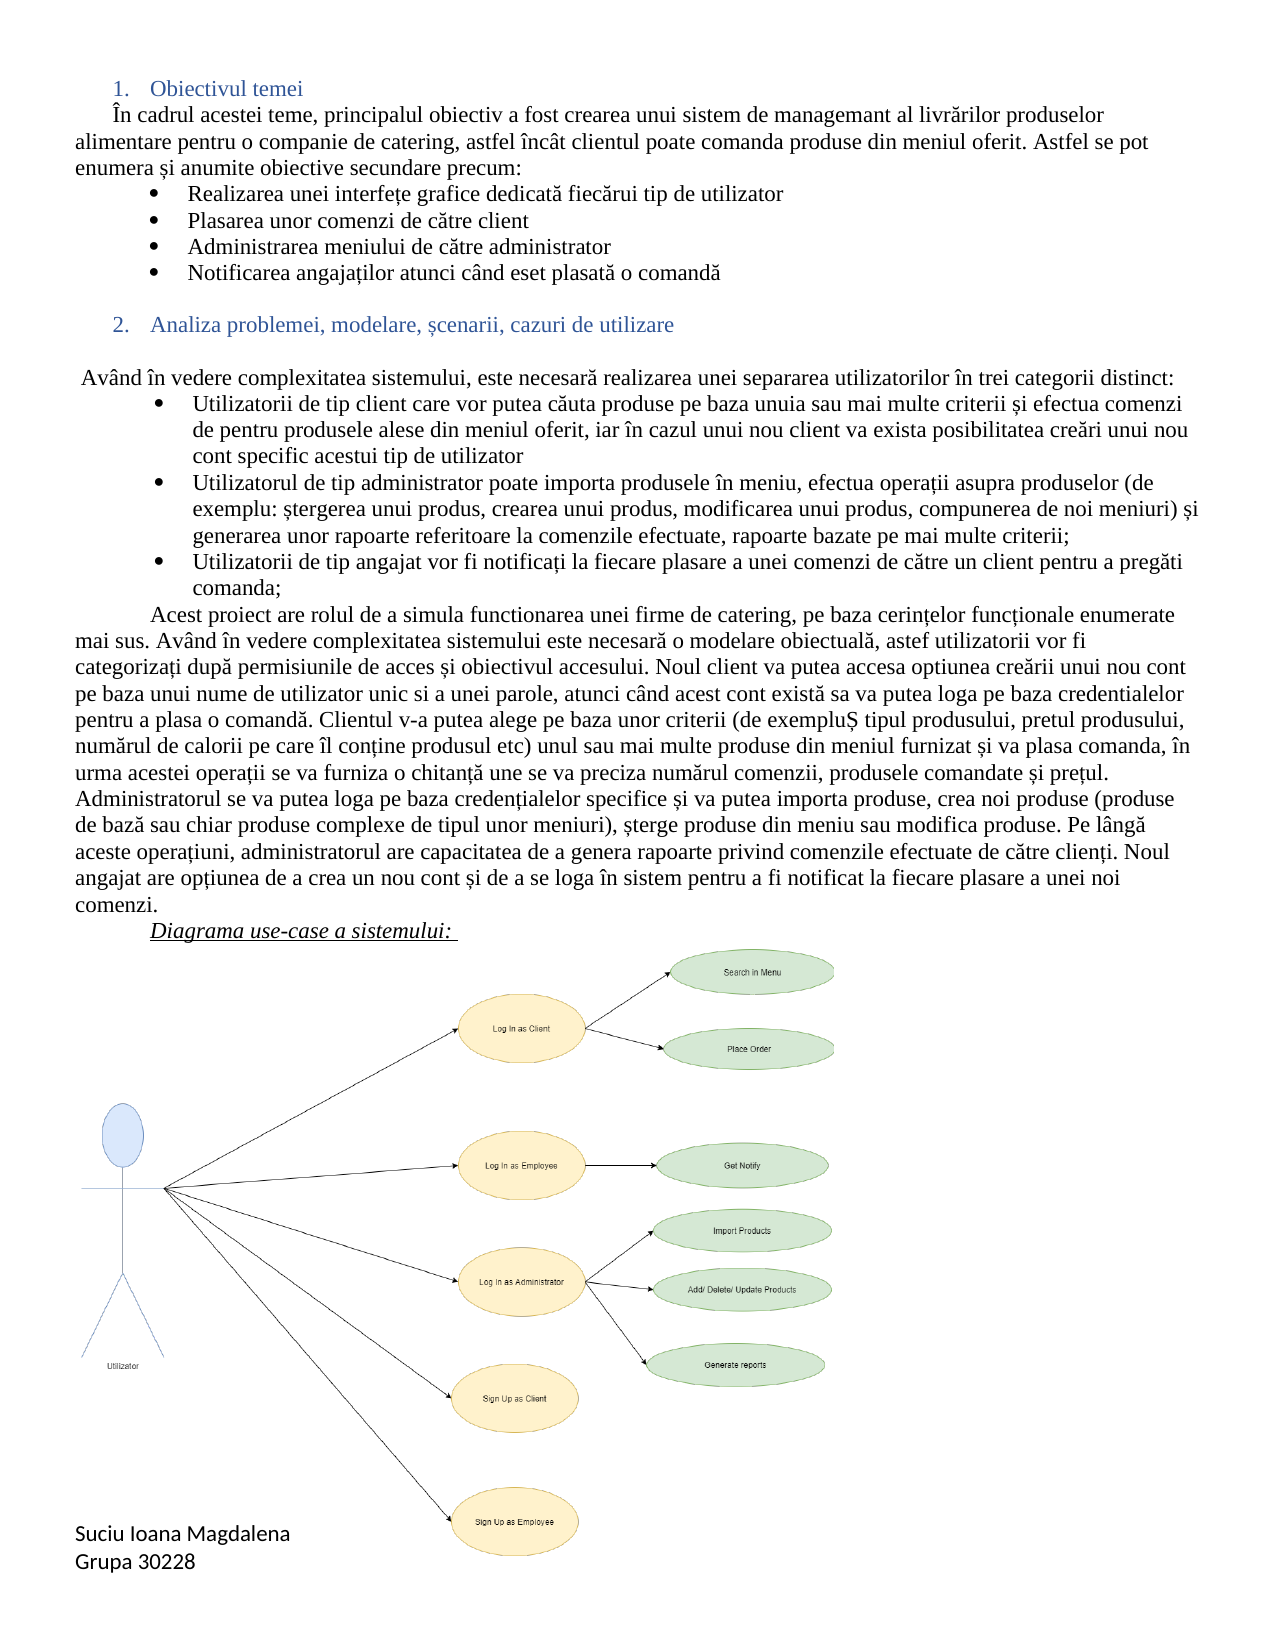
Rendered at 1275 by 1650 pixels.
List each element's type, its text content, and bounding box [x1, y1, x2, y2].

text Având în vedere complexitatea sistemului, este necesară realizarea unei separarea utilizatorilor în trei categorii distinct: [75, 363, 1200, 390]
picture [81, 949, 834, 1556]
list Administrarea meniului de către administrator [150, 233, 1200, 259]
list Utilizatorii de tip angajat vor fi notificați la fiecare plasare a unei comenzi de către un client pentru a pregăti comanda; [155, 548, 1200, 601]
text Diagrama use-case a sistemului: [75, 917, 1200, 943]
subtitle Obiectivul temei [112, 75, 1200, 101]
list Notificarea angajaților atunci când eset plasată o comandă [150, 259, 1200, 286]
text În cadrul acestei teme, principalul obiectiv a fost crearea unui sistem de managemant al livrărilor produselor alimentare pentru o companie de catering, astfel încât clientul poate comanda produse din meniul oferit. Astfel se pot enumera și anumite obiective secundare precum: [75, 101, 1200, 180]
list Utilizatorul de tip administrator poate importa produsele în meniu, efectua operații asupra produselor (de exemplu: ștergerea unui produs, crearea unui produs, modificarea unui produs, compunerea de noi meniuri) și generarea unor rapoarte referitoare la comenzile efectuate, rapoarte bazate pe mai multe criterii; [155, 469, 1200, 548]
list Plasarea unor comenzi de către client [150, 207, 1200, 233]
subtitle Analiza problemei, modelare, șcenarii, cazuri de utilizare [112, 311, 1200, 337]
list Utilizatorii de tip client care vor putea căuta produse pe baza unuia sau mai multe criterii și efectua comenzi de pentru produsele alese din meniul oferit, iar în cazul unui nou client va exista posibilitatea creări unui nou cont specific acestui tip de utilizator [155, 390, 1200, 469]
text Acest proiect are rolul de a simula functionarea unei firme de catering, pe baza cerințelor funcționale enumerate mai sus. Având în vedere complexitatea sistemului este necesară o modelare obiectuală, astef utilizatorii vor fi categorizați după permisiunile de acces și obiectivul accesului. Noul client va putea accesa optiunea creării unui nou cont pe baza unui nume de utilizator unic si a unei parole, atunci când acest cont există sa va putea loga pe baza credentialelor pentru a plasa o comandă. Clientul v-a putea alege pe baza unor criterii (de exempluȘ tipul produsului, pretul produsului, numărul de calorii pe care îl conține produsul etc) unul sau mai multe produse din meniul furnizat și va plasa comanda, în urma acestei operații se va furniza o chitanță une se va preciza numărul comenzii, produsele comandate și prețul. Administratorul se va putea loga pe baza credențialelor specifice și va putea importa produse, crea noi produse (produse de bază sau chiar produse complexe de tipul unor meniuri), șterge produse din meniu sau modifica produse. Pe lângă aceste operațiuni, administratorul are capacitatea de a genera rapoarte privind comenzile efectuate de către clienți. Noul angajat are opțiunea de a crea un nou cont și de a se loga în sistem pentru a fi notificat la fiecare plasare a unei noi comenzi. [75, 601, 1200, 917]
list Realizarea unei interfețe grafice dedicată fiecărui tip de utilizator [150, 180, 1200, 207]
